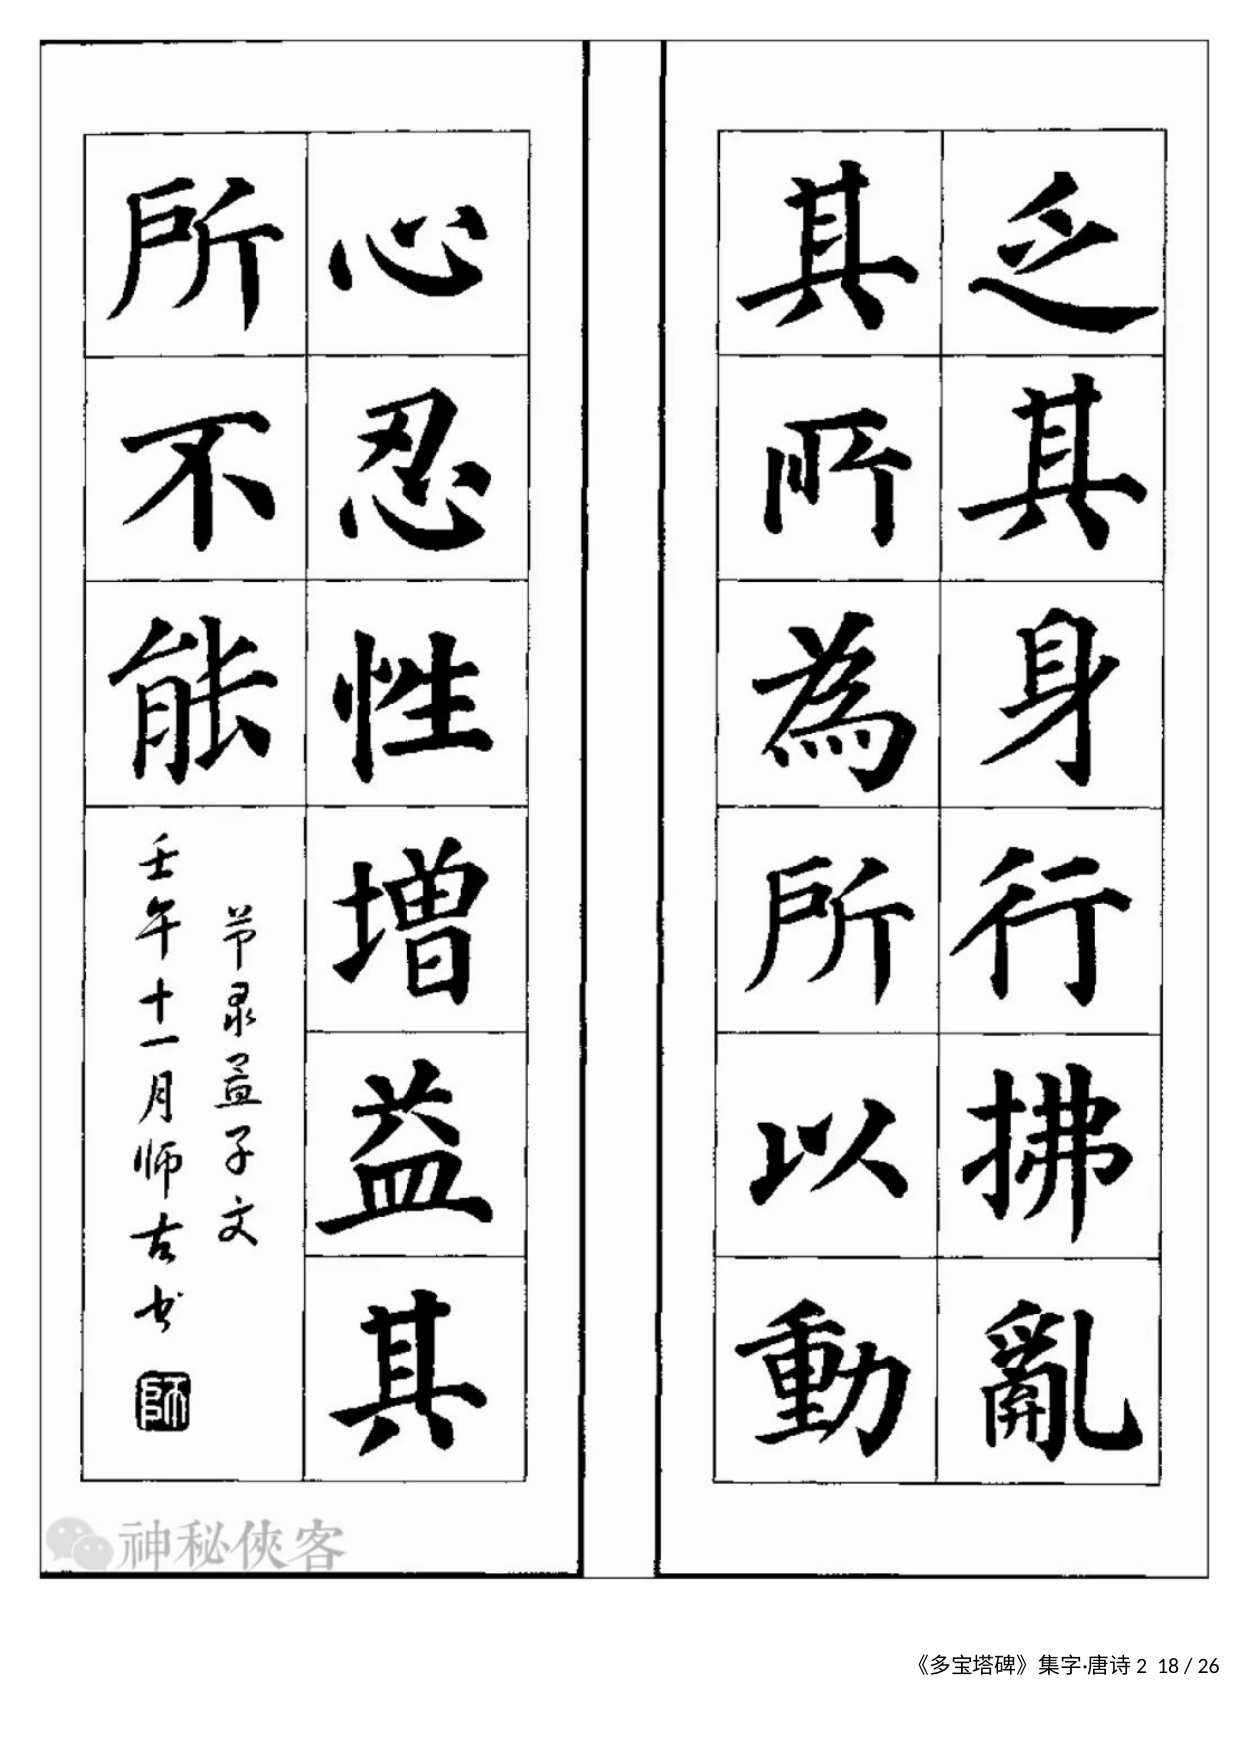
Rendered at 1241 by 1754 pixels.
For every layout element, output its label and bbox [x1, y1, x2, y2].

picture [20, 20, 1228, 1598]
